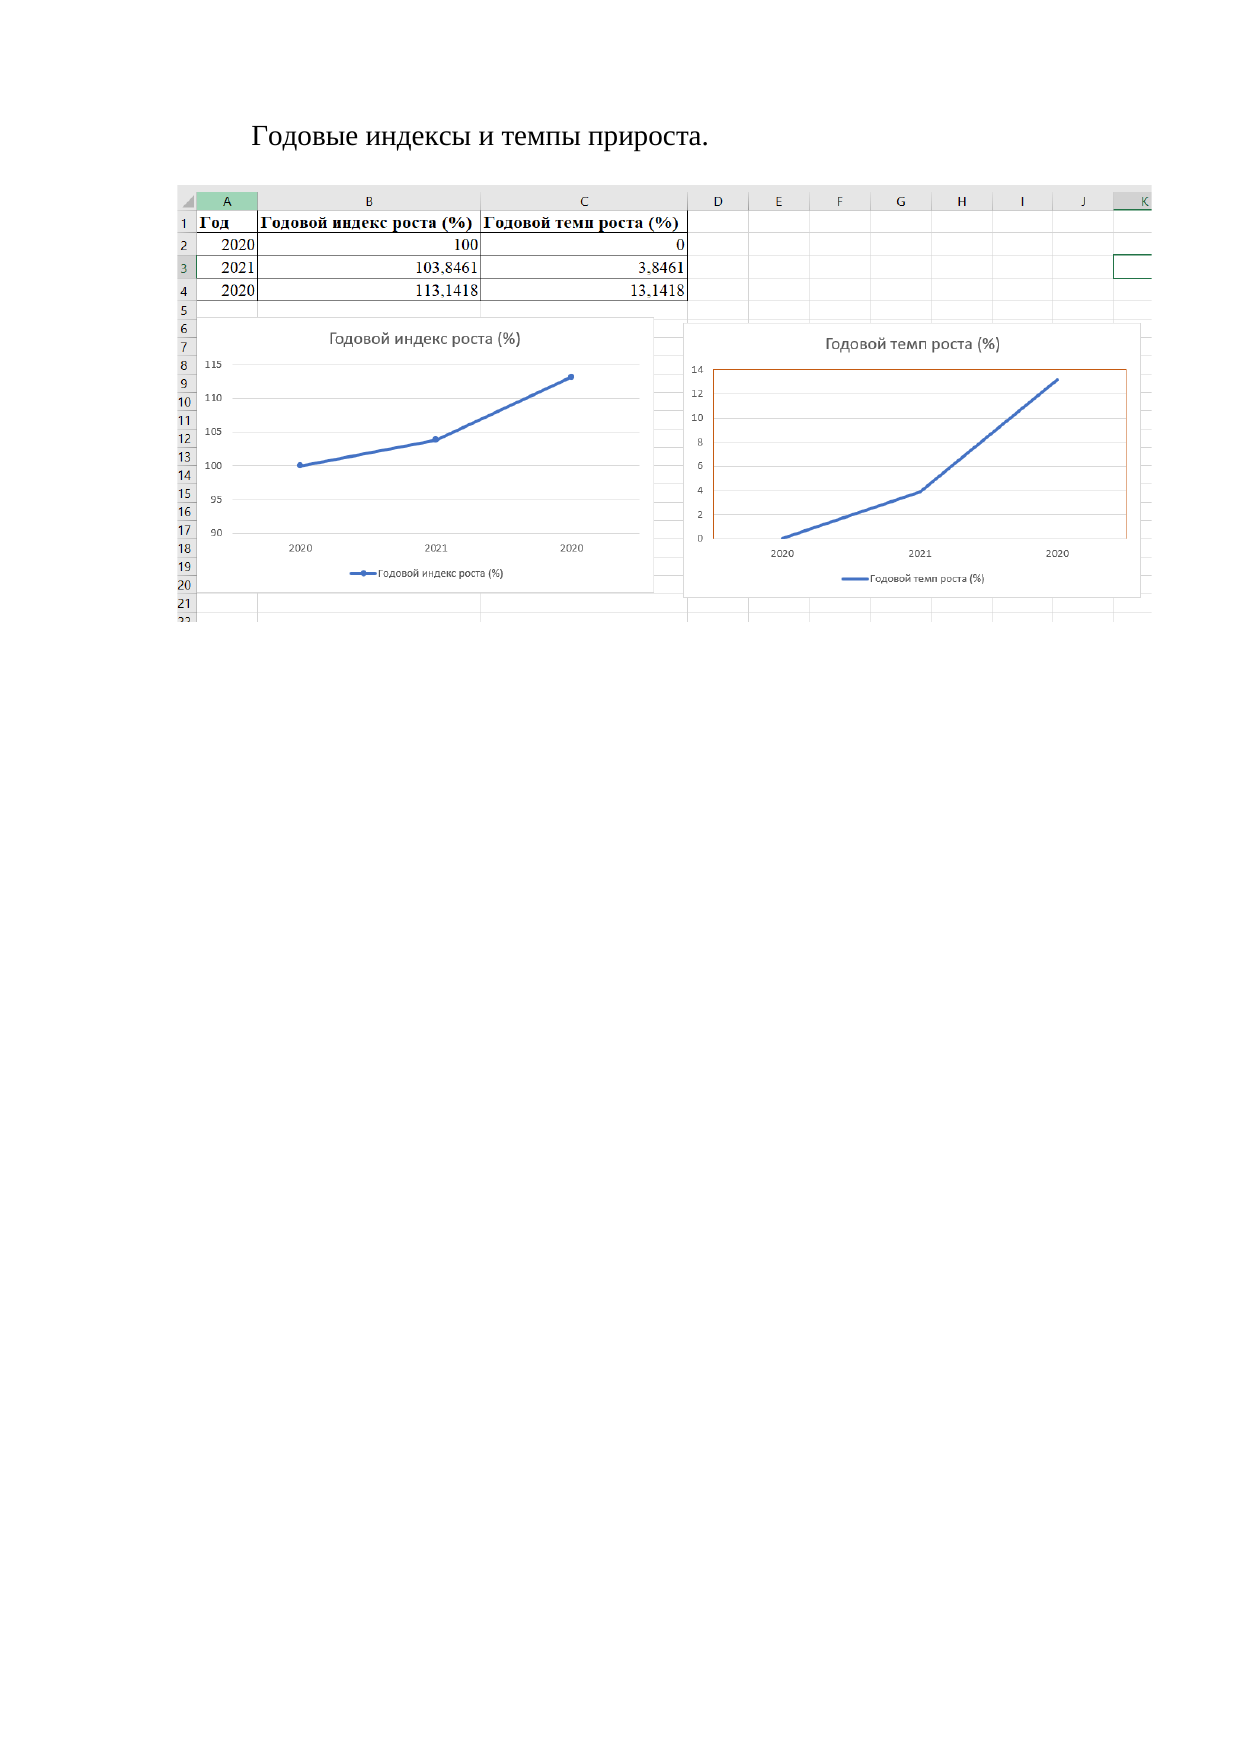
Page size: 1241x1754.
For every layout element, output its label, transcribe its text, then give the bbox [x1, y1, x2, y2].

text Годовые индексы и темпы прироста. [177, 118, 1152, 152]
picture [177, 185, 1152, 622]
